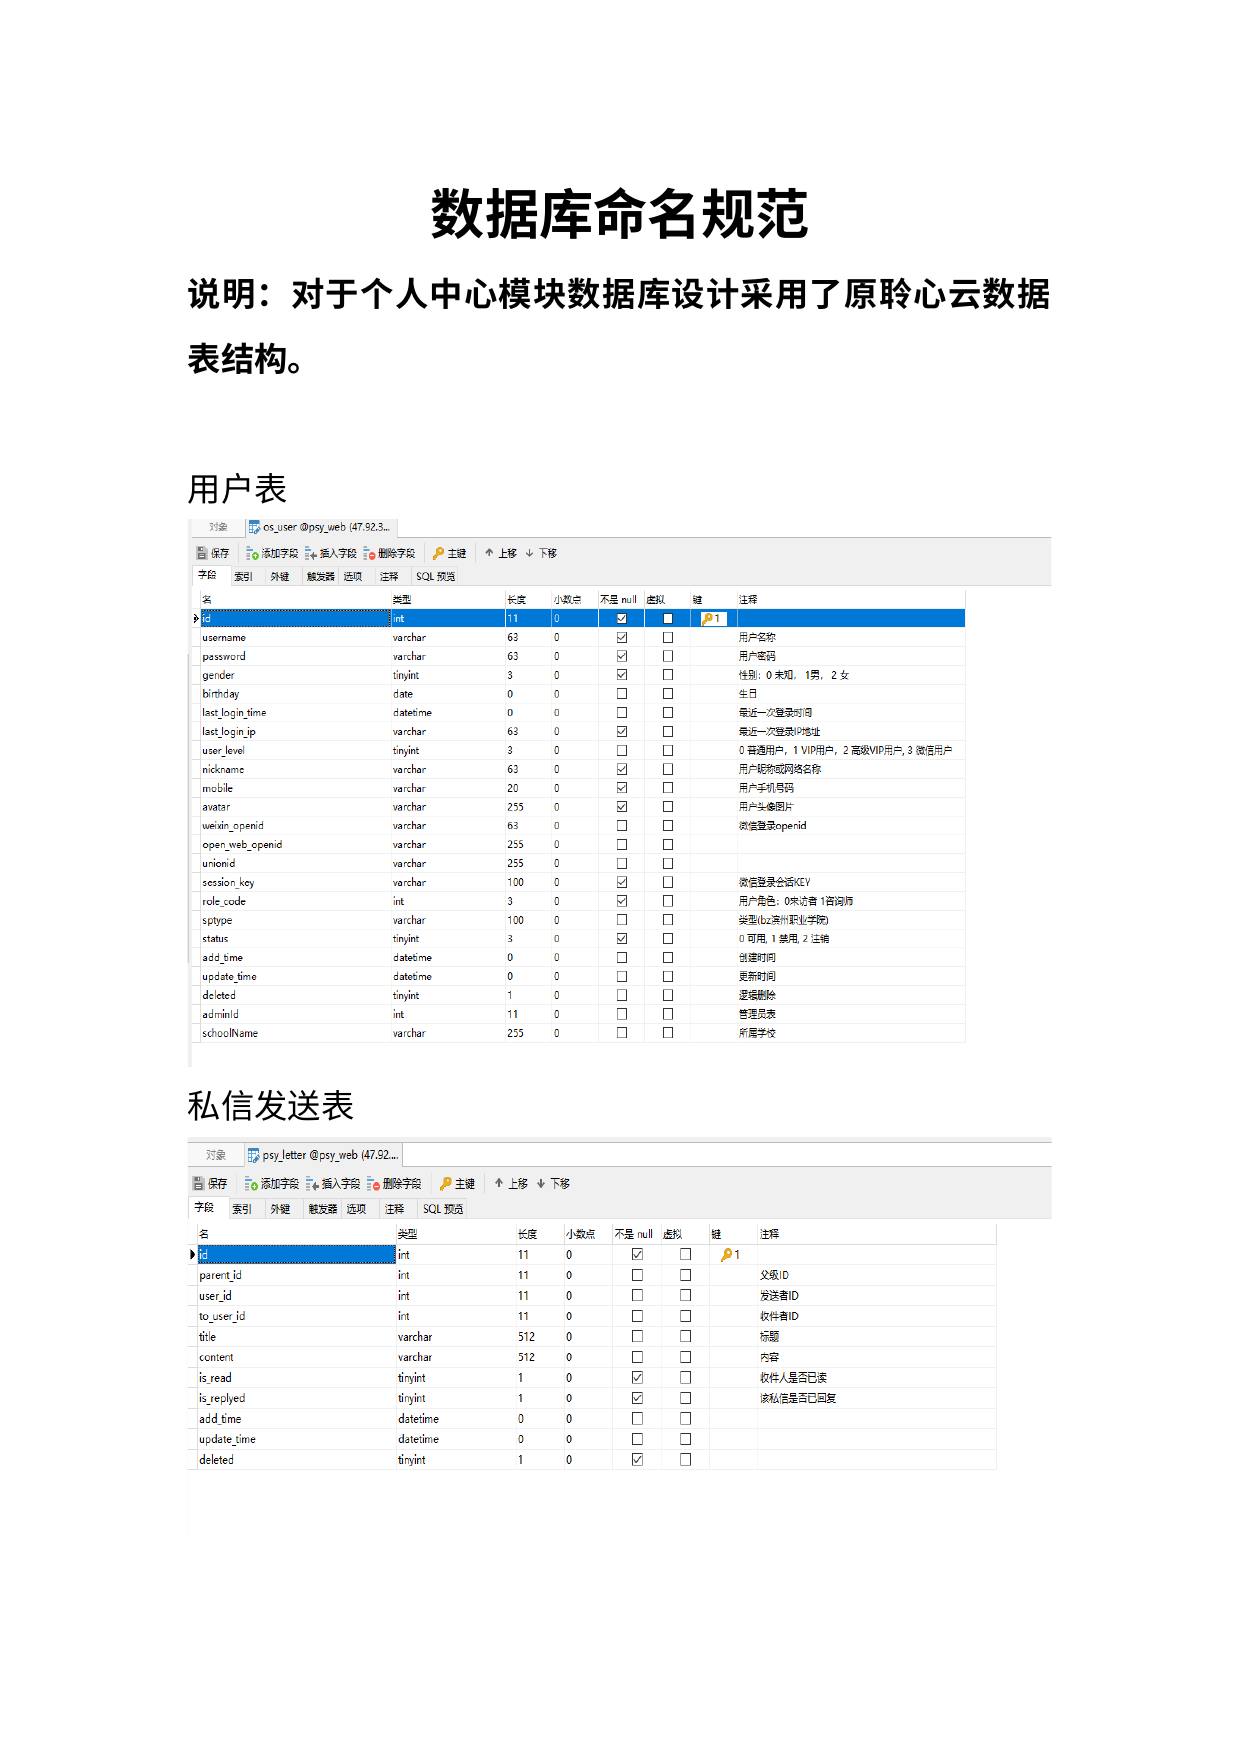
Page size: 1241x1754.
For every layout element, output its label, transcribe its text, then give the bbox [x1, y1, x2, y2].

text 说明：对于个人中心模块数据库设计采用了原聆心云数据表结构。 [187, 259, 1053, 389]
text 数据库命名规范 [187, 162, 1053, 259]
text 私信发送表 [187, 1072, 1053, 1137]
picture [187, 1137, 1052, 1534]
picture [187, 519, 1052, 1067]
text 用户表 [187, 454, 1053, 519]
